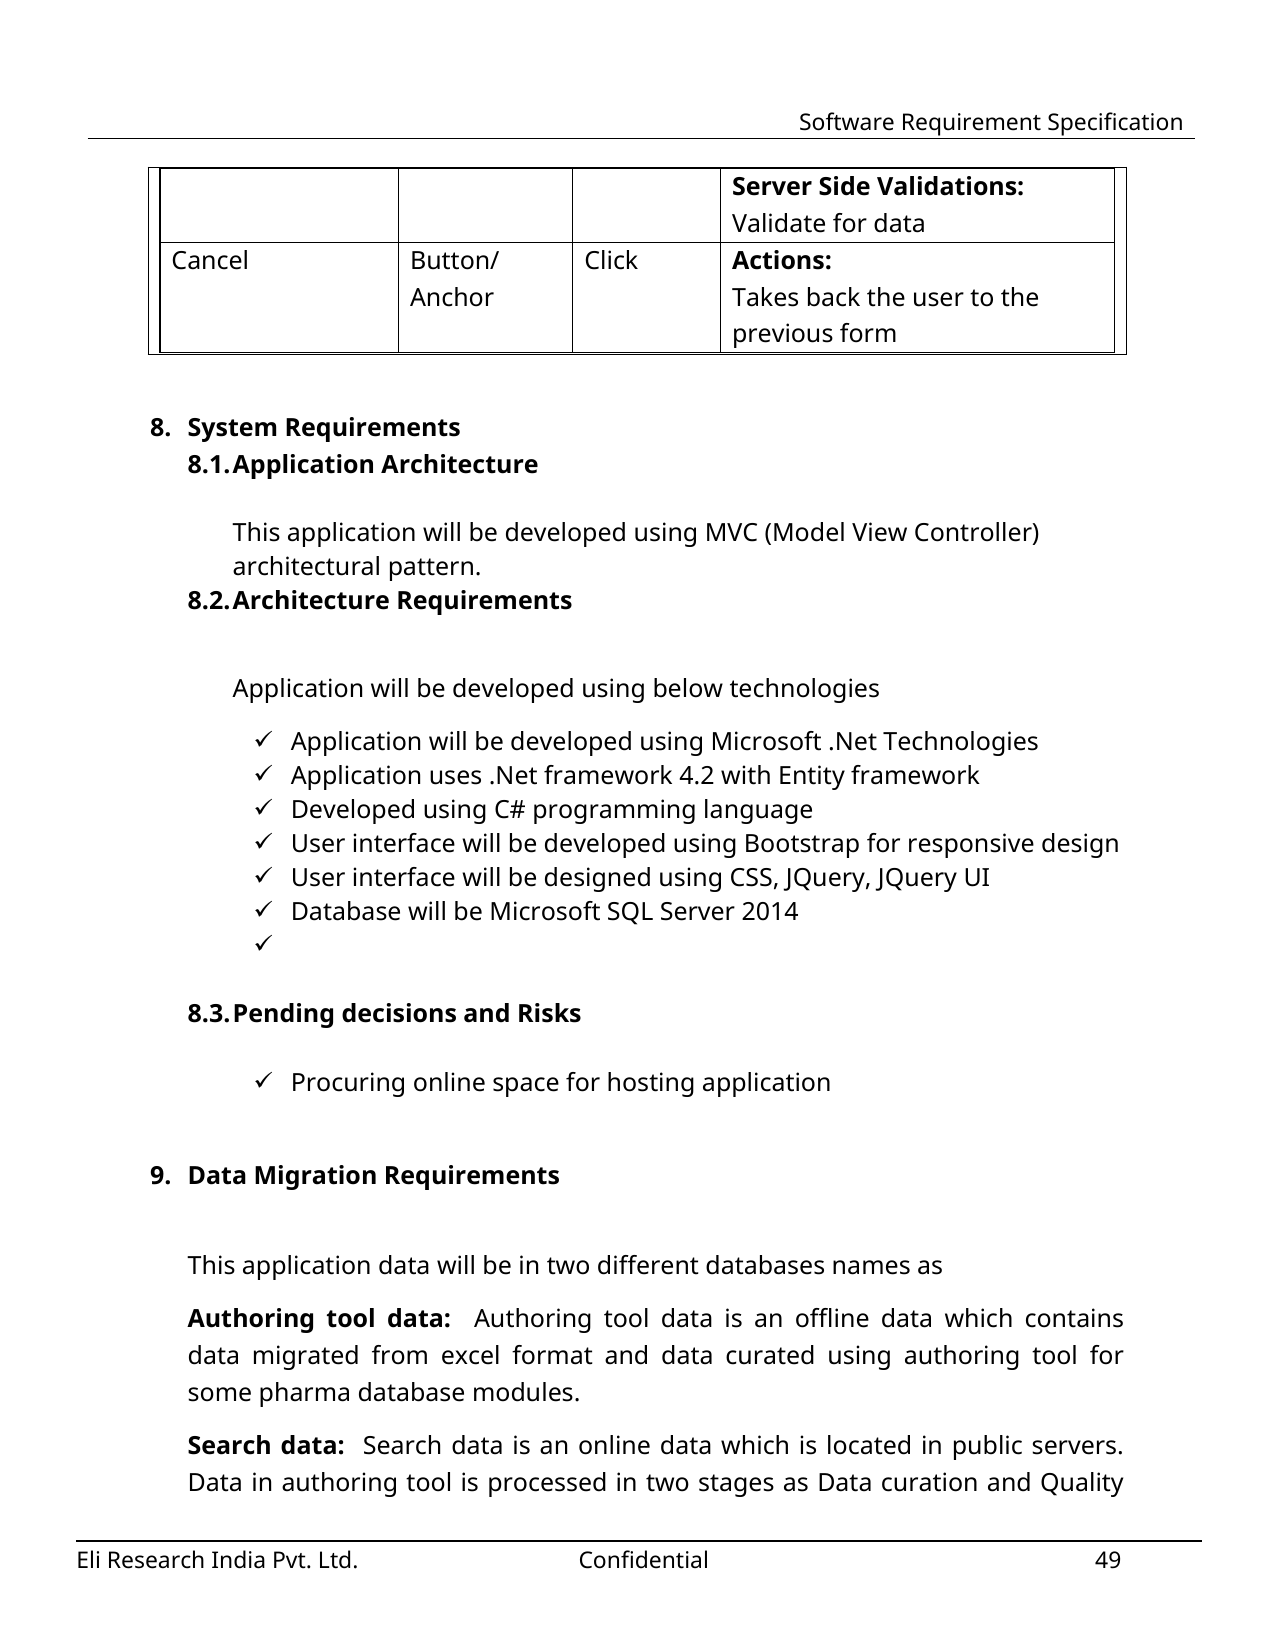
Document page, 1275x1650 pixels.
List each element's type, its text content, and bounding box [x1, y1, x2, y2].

table_cell [721, 169, 1114, 242]
table_cell [1115, 168, 1126, 353]
list Application uses .Net framework 4.2 with Entity framework [253, 758, 1125, 792]
list Application Architecture [187, 446, 1125, 481]
list Pending decisions and Risks [187, 996, 1125, 1030]
table_cell [161, 243, 398, 352]
list User interface will be designed using CSS, JQuery, JQuery UI [253, 860, 1125, 894]
list Application will be developed using Microsoft .Net Technologies [253, 724, 1125, 758]
list Database will be Microsoft SQL Server 2014 [253, 894, 1125, 928]
text Authoring tool data: Authoring tool data is an offline data which contains data migrated from excel format and data curated using authoring tool for some pharma database modules. [187, 1301, 1125, 1409]
table_cell [573, 243, 720, 352]
table_cell [399, 169, 572, 242]
table_cell [149, 168, 159, 353]
text This application data will be in two different databases names as [187, 1248, 1125, 1282]
list User interface will be developed using Bootstrap for responsive design [253, 826, 1125, 860]
text Application will be developed using below technologies [232, 670, 1125, 704]
list Developed using C# programming language [253, 792, 1125, 826]
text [187, 1428, 1125, 1499]
list Procuring online space for hosting application [253, 1064, 1125, 1098]
table_cell [399, 243, 572, 352]
table_cell [721, 243, 1114, 352]
subtitle System Requirements [150, 410, 1125, 444]
list This application will be developed using MVC (Model View Controller) architectural pattern. [232, 514, 1125, 583]
subtitle Data Migration Requirements [150, 1157, 1125, 1191]
table_cell [161, 169, 398, 242]
list Architecture Requirements [187, 583, 1125, 617]
table_cell [573, 169, 720, 242]
